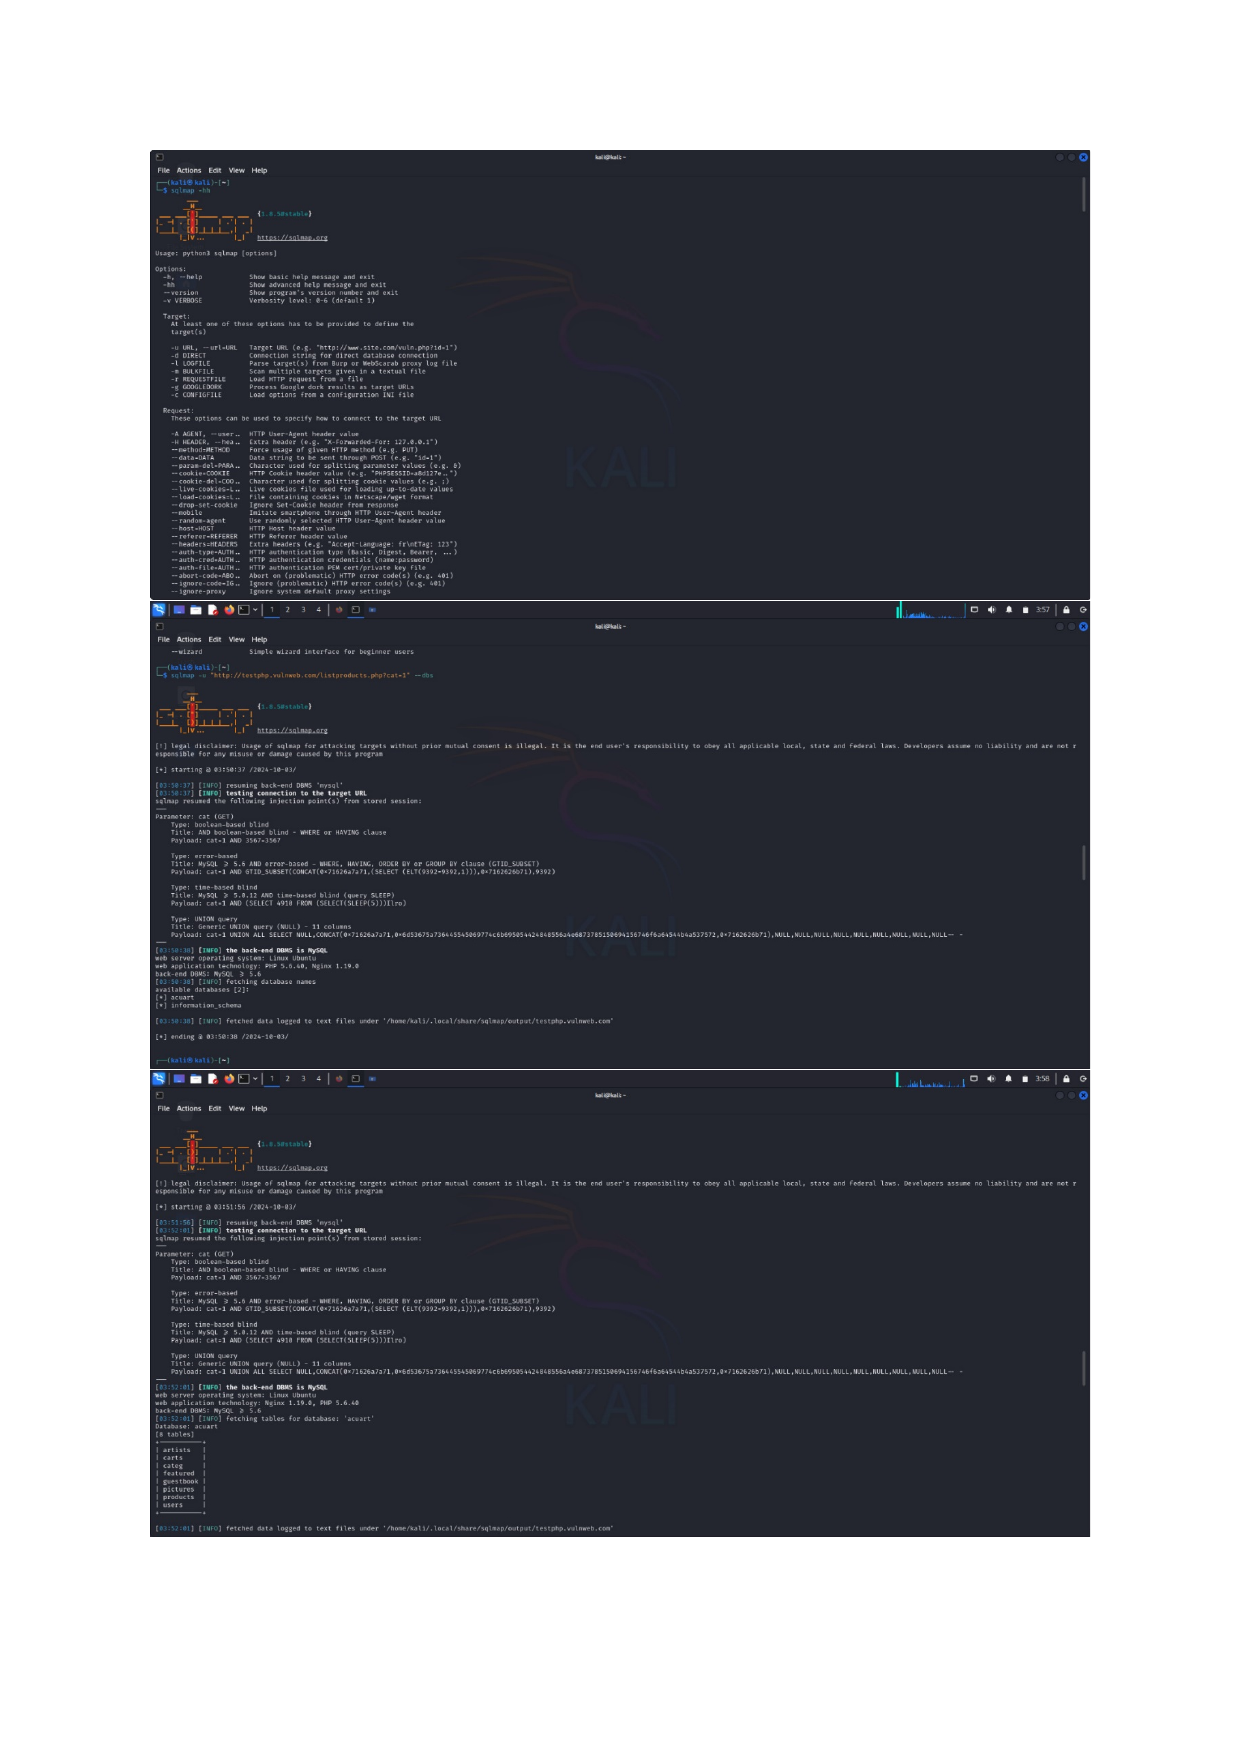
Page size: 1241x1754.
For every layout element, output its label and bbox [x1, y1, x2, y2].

picture [150, 150, 1091, 600]
picture [150, 601, 1091, 1069]
picture [150, 1070, 1091, 1537]
